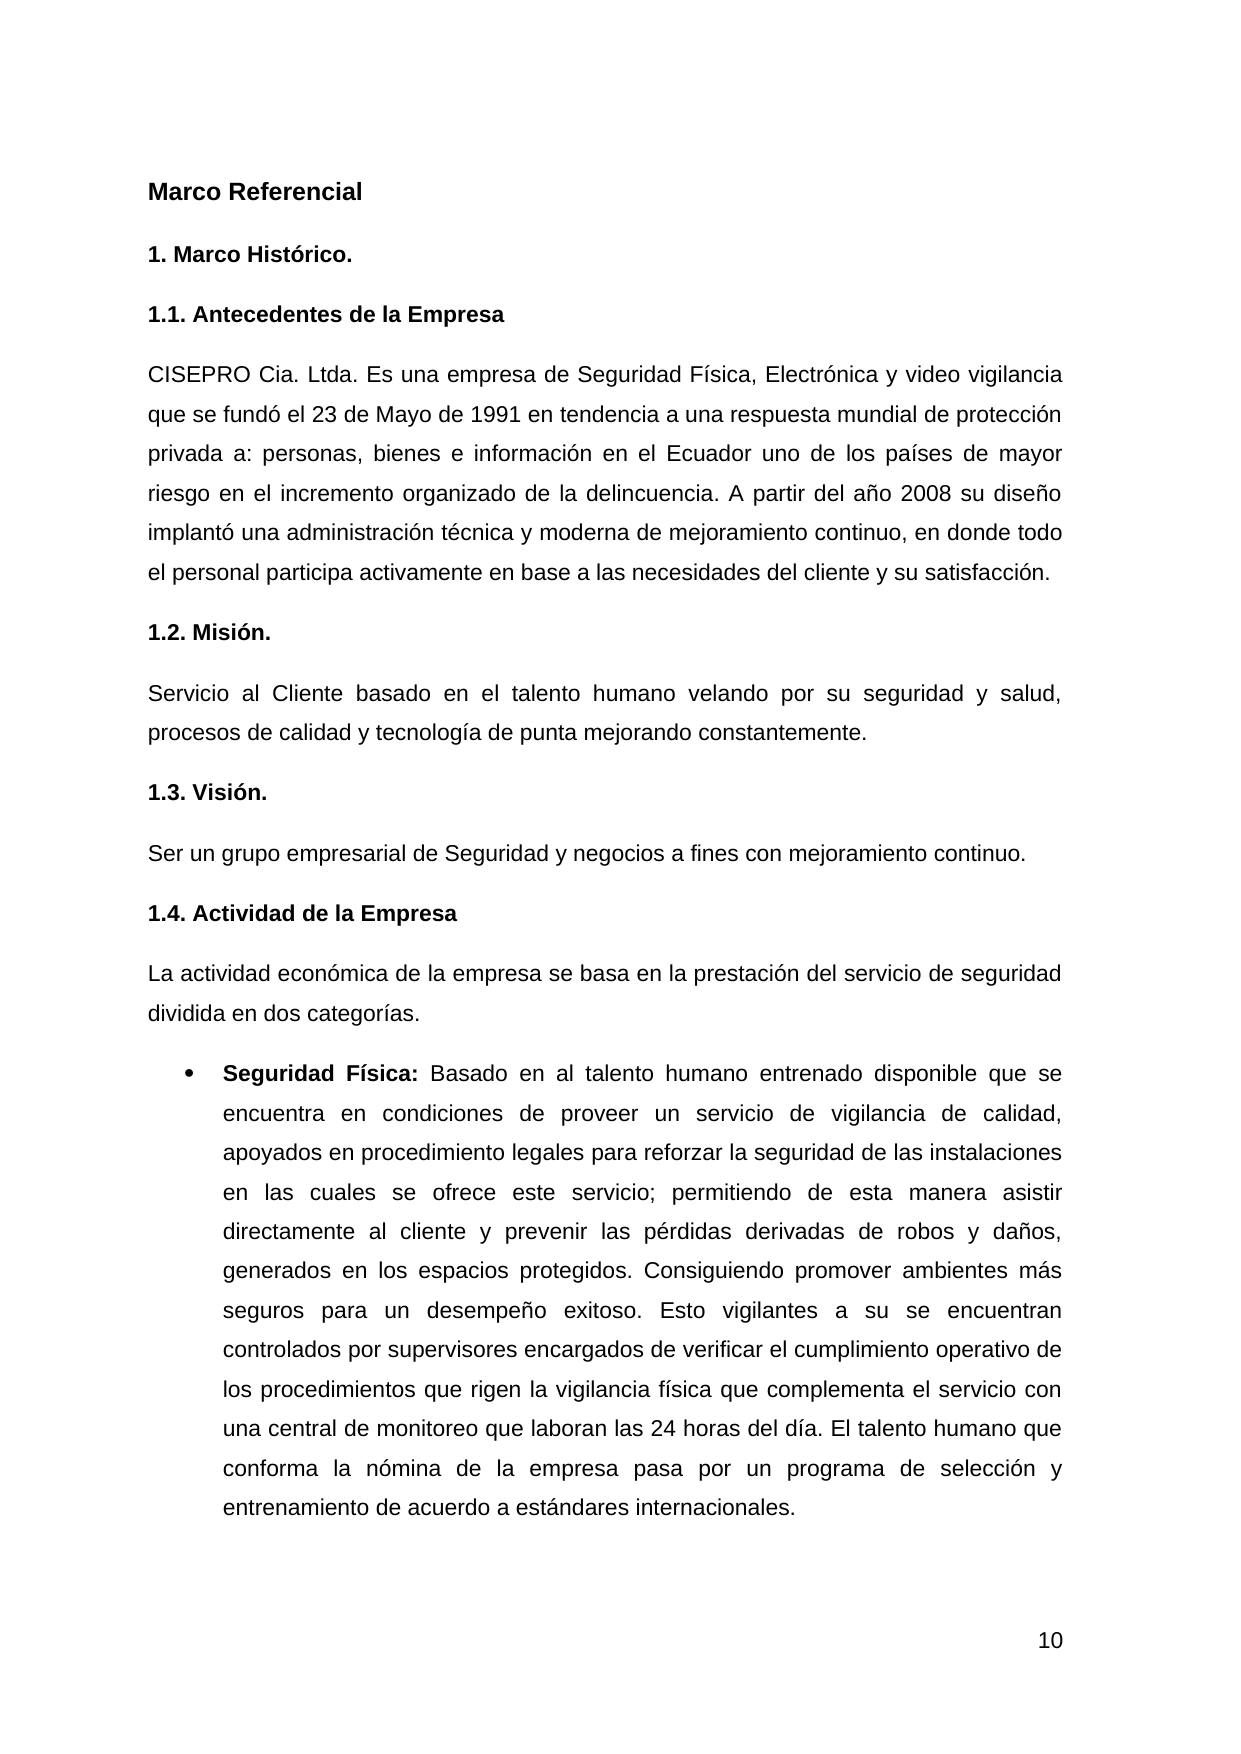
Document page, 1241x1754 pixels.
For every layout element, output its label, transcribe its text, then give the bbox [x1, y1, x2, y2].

subtitle 1.2. Misión. [148, 619, 1063, 646]
text Ser un grupo empresarial de Seguridad y negocios a fines con mejoramiento continuo. [148, 839, 1063, 866]
subtitle Marco Referencial [148, 177, 1063, 206]
text La actividad económica de la empresa se basa en la prestación del servicio de seguridad dividida en dos categorías. [148, 960, 1063, 1026]
subtitle 1. Marco Histórico. [148, 241, 1063, 267]
subtitle 1.3. Visión. [148, 779, 1063, 806]
subtitle 1.4. Actividad de la Empresa [148, 900, 1063, 926]
text CISEPRO Cia. Ltda. Es una empresa de Seguridad Física, Electrónica y video vigilancia que se fundó el 23 de Mayo de 1991 en tendencia a una respuesta mundial de protección privada a: personas, bienes e información en el Ecuador uno de los países de mayor riesgo en el incremento organizado de la delincuencia. A partir del año 2008 su diseño implantó una administración técnica y moderna de mejoramiento continuo, en donde todo el personal participa activamente en base a las necesidades del cliente y su satisfacción. [148, 361, 1063, 585]
text Servicio al Cliente basado en el talento humano velando por su seguridad y salud, procesos de calidad y tecnología de punta mejorando constantemente. [148, 679, 1063, 745]
subtitle 1.1. Antecedentes de la Empresa [148, 301, 1063, 327]
list Seguridad Física: Basado en al talento humano entrenado disponible que se encuentra en condiciones de proveer un servicio de vigilancia de calidad, apoyados en procedimiento legales para reforzar la seguridad de las instalaciones en las cuales se ofrece este servicio; permitiendo de esta manera asistir directamente al cliente y prevenir las pérdidas derivadas de robos y daños, generados en los espacios protegidos. Consiguiendo promover ambientes más seguros para un desempeño exitoso. Esto vigilantes a su se encuentran controlados por supervisores encargados de verificar el cumplimiento operativo de los procedimientos que rigen la vigilancia física que complementa el servicio con una central de monitoreo que laboran las 24 horas del día. El talento humano que conforma la nómina de la empresa pasa por un programa de selección y entrenamiento de acuerdo a estándares internacionales. [185, 1060, 1063, 1521]
